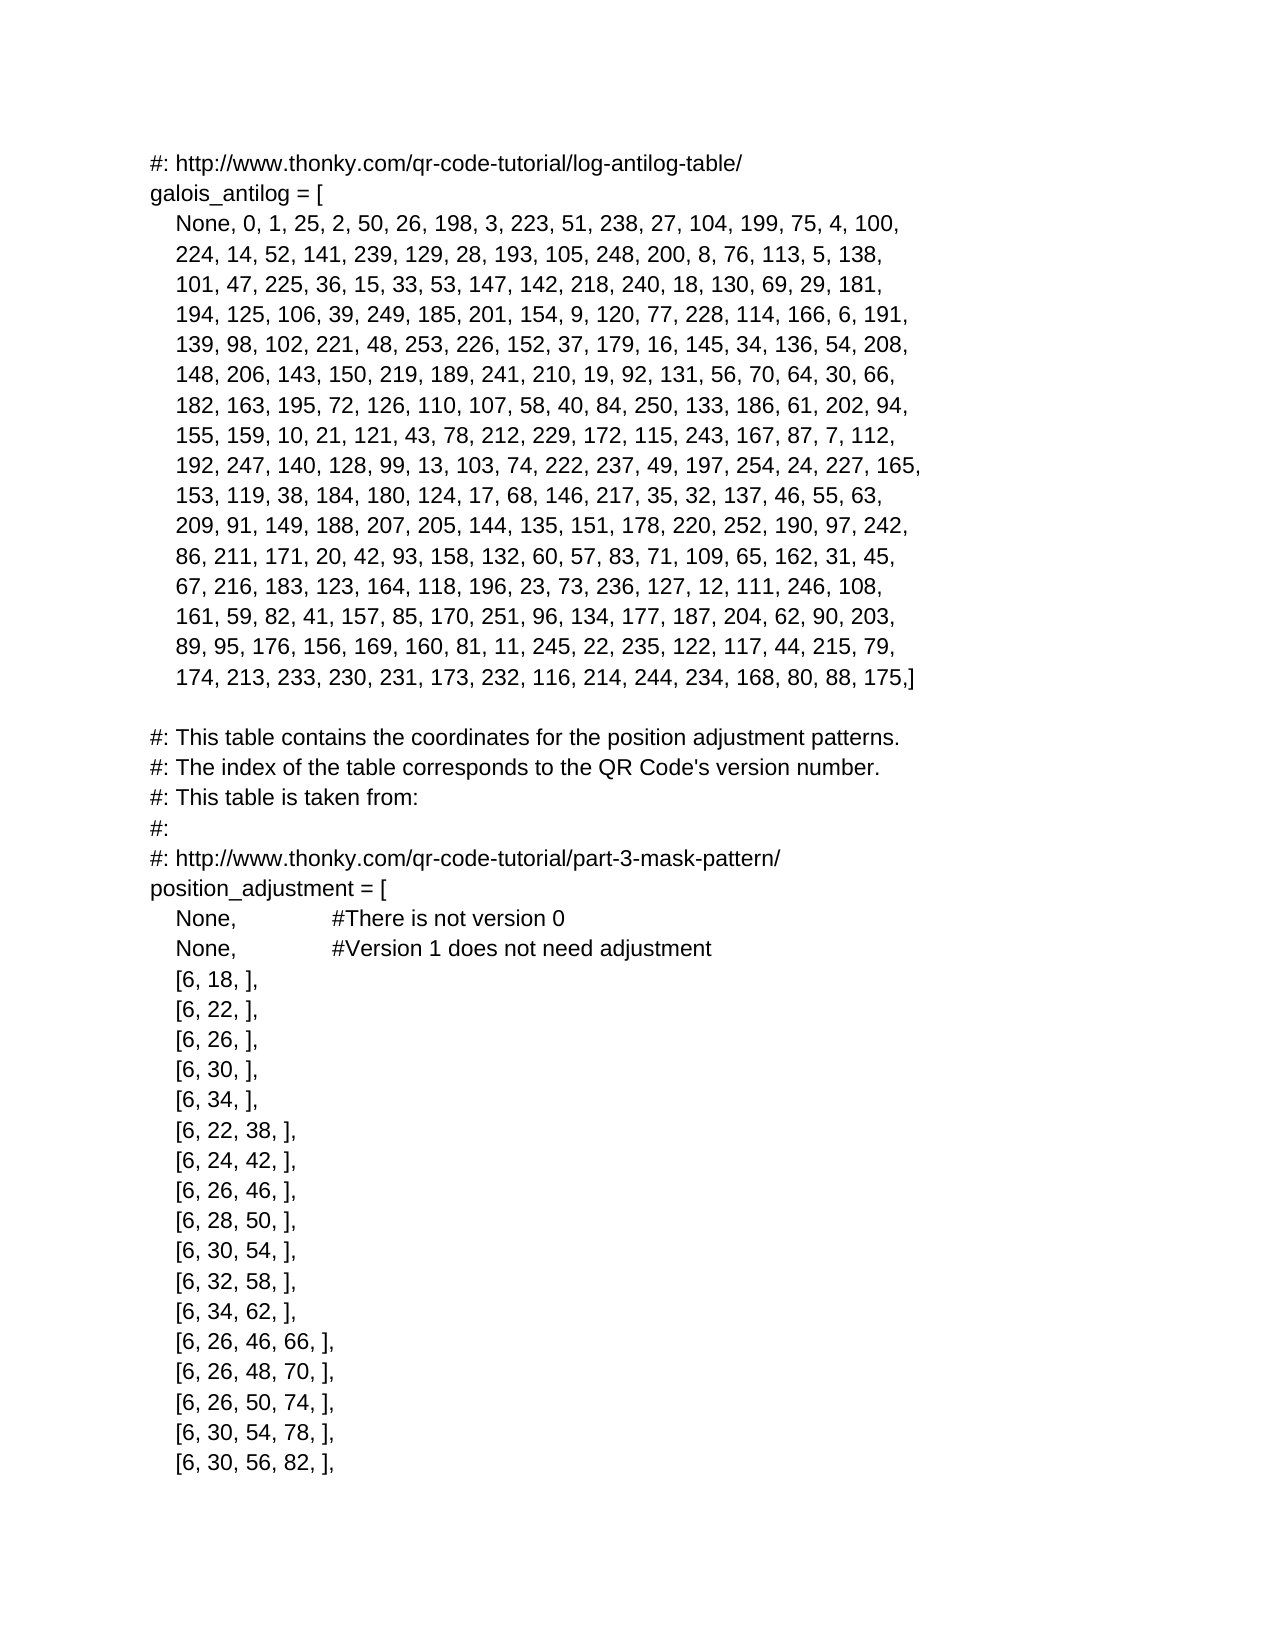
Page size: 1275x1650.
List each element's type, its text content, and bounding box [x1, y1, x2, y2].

text 155, 159, 10, 21, 121, 43, 78, 212, 229, 172, 115, 243, 167, 87, 7, 112, [150, 422, 1125, 448]
text 209, 91, 149, 188, 207, 205, 144, 135, 151, 178, 220, 252, 190, 97, 242, [150, 512, 1125, 539]
text 182, 163, 195, 72, 126, 110, 107, 58, 40, 84, 250, 133, 186, 61, 202, 94, [150, 392, 1125, 418]
text None, #There is not version 0 [150, 905, 1125, 932]
text #: http://www.thonky.com/qr-code-tutorial/part-3-mask-pattern/ [150, 845, 1125, 871]
text 139, 98, 102, 221, 48, 253, 226, 152, 37, 179, 16, 145, 34, 136, 54, 208, [150, 331, 1125, 358]
text [6, 26, 46, 66, ], [150, 1328, 1125, 1354]
text [6, 24, 42, ], [150, 1147, 1125, 1173]
text #: This table is taken from: [150, 784, 1125, 811]
text [6, 26, 48, 70, ], [150, 1358, 1125, 1385]
text [6, 30, 56, 82, ], [150, 1449, 1125, 1475]
text 86, 211, 171, 20, 42, 93, 158, 132, 60, 57, 83, 71, 109, 65, 162, 31, 45, [150, 543, 1125, 569]
text [6, 26, ], [150, 1026, 1125, 1052]
text 161, 59, 82, 41, 157, 85, 170, 251, 96, 134, 177, 187, 204, 62, 90, 203, [150, 603, 1125, 629]
text 67, 216, 183, 123, 164, 118, 196, 23, 73, 236, 127, 12, 111, 246, 108, [150, 573, 1125, 599]
text [6, 30, ], [150, 1056, 1125, 1083]
text [6, 32, 58, ], [150, 1268, 1125, 1294]
text 153, 119, 38, 184, 180, 124, 17, 68, 146, 217, 35, 32, 137, 46, 55, 63, [150, 482, 1125, 509]
text [6, 18, ], [150, 966, 1125, 992]
text None, 0, 1, 25, 2, 50, 26, 198, 3, 223, 51, 238, 27, 104, 199, 75, 4, 100, [150, 210, 1125, 237]
text 89, 95, 176, 156, 169, 160, 81, 11, 245, 22, 235, 122, 117, 44, 215, 79, [150, 633, 1125, 660]
text [6, 22, ], [150, 996, 1125, 1022]
text 192, 247, 140, 128, 99, 13, 103, 74, 222, 237, 49, 197, 254, 24, 227, 165, [150, 452, 1125, 478]
text #: [150, 814, 1125, 841]
text #: http://www.thonky.com/qr-code-tutorial/log-antilog-table/ [150, 150, 1125, 176]
text galois_antilog = [ [150, 180, 1125, 207]
text #: This table contains the coordinates for the position adjustment patterns. [150, 724, 1125, 750]
text [6, 22, 38, ], [150, 1117, 1125, 1143]
text [6, 26, 50, 74, ], [150, 1388, 1125, 1415]
text [6, 30, 54, 78, ], [150, 1419, 1125, 1445]
text [6, 30, 54, ], [150, 1237, 1125, 1264]
text 174, 213, 233, 230, 231, 173, 232, 116, 214, 244, 234, 168, 80, 88, 175,] [150, 663, 1125, 690]
text 194, 125, 106, 39, 249, 185, 201, 154, 9, 120, 77, 228, 114, 166, 6, 191, [150, 301, 1125, 327]
text #: The index of the table corresponds to the QR Code's version number. [150, 754, 1125, 781]
text 101, 47, 225, 36, 15, 33, 53, 147, 142, 218, 240, 18, 130, 69, 29, 181, [150, 271, 1125, 297]
text [6, 28, 50, ], [150, 1207, 1125, 1234]
text position_adjustment = [ [150, 875, 1125, 901]
text 148, 206, 143, 150, 219, 189, 241, 210, 19, 92, 131, 56, 70, 64, 30, 66, [150, 361, 1125, 388]
text [6, 34, 62, ], [150, 1298, 1125, 1324]
text 224, 14, 52, 141, 239, 129, 28, 193, 105, 248, 200, 8, 76, 113, 5, 138, [150, 241, 1125, 267]
text None, #Version 1 does not need adjustment [150, 935, 1125, 962]
text [6, 26, 46, ], [150, 1177, 1125, 1203]
text [6, 34, ], [150, 1086, 1125, 1113]
